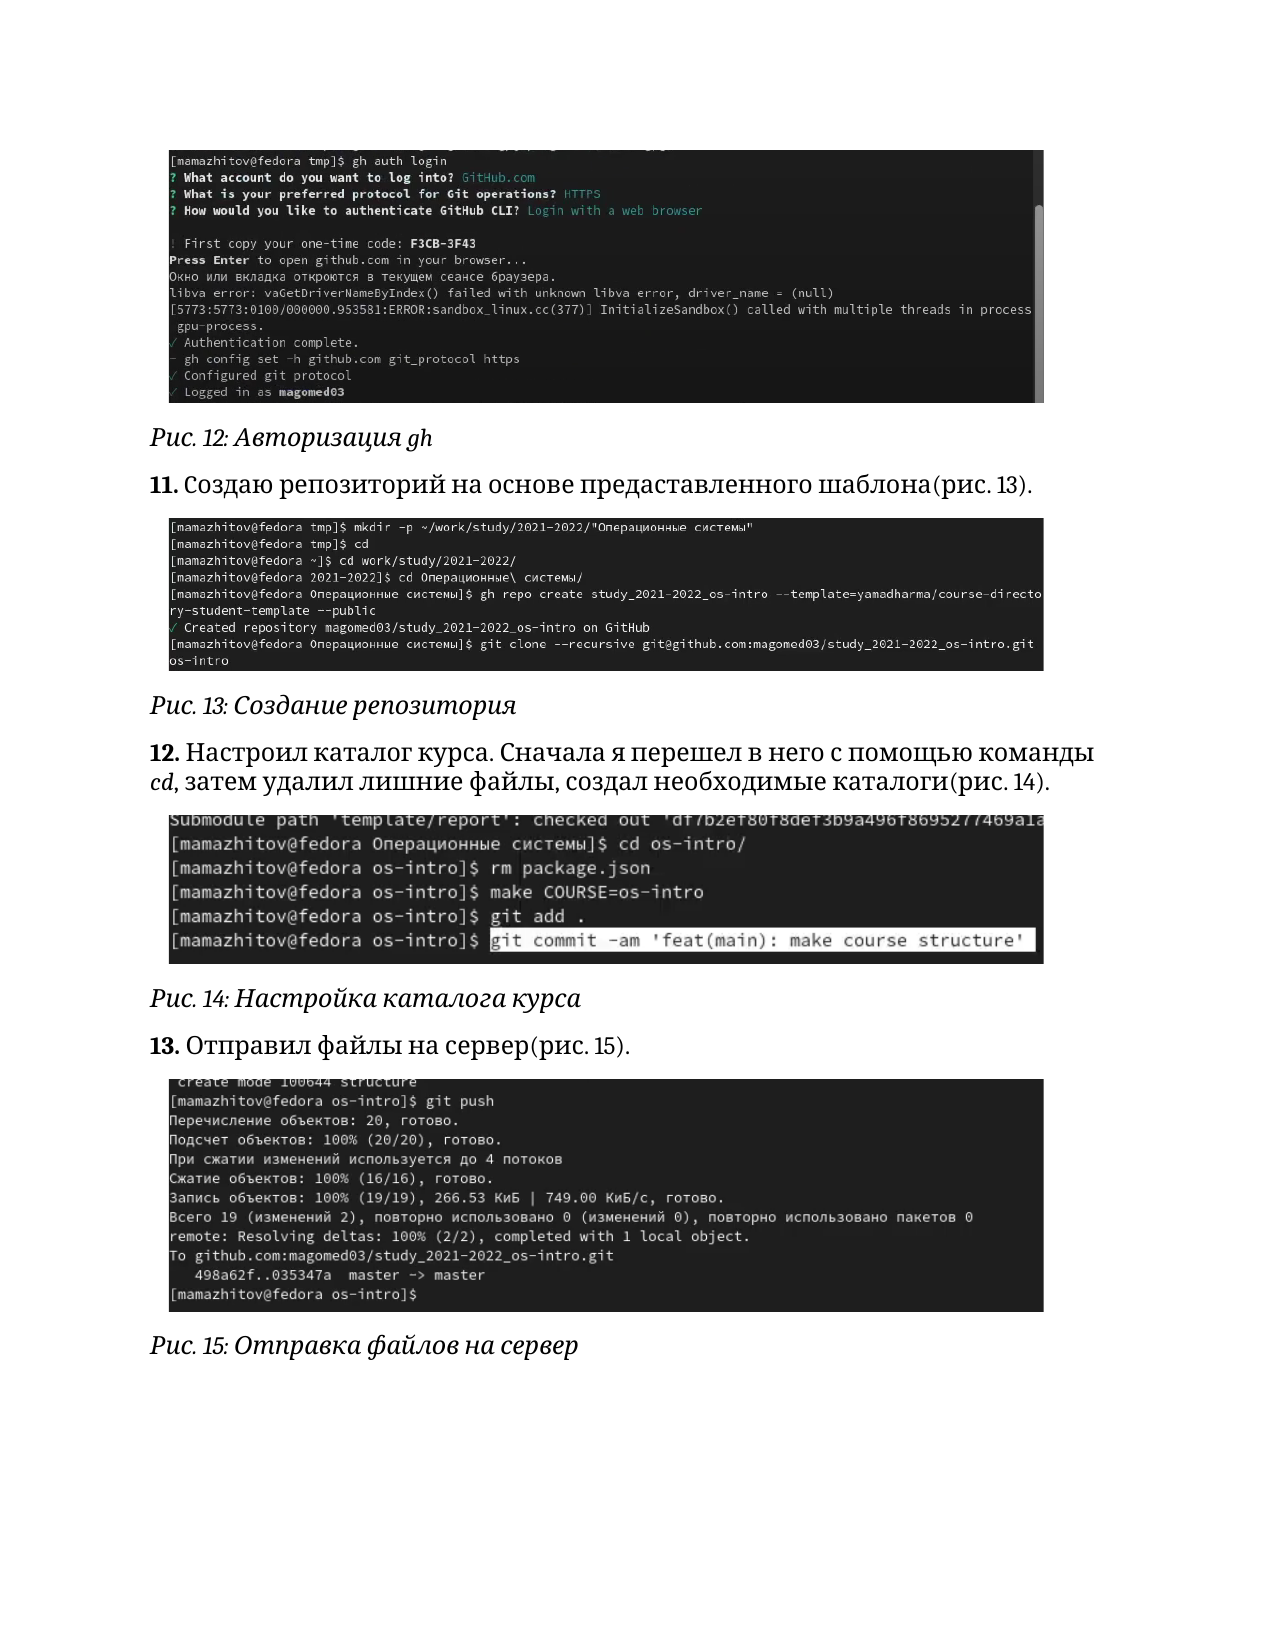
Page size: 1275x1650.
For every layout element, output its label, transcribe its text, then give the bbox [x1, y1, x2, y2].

picture [168, 1079, 1044, 1312]
picture [168, 150, 1044, 403]
text 12. Настроил каталог курса. Сначала я перешел в него с помощью команды cd, затем удалил лишние файлы, создал необходимые каталоги(рис. 14). [150, 739, 1125, 797]
text Рис. 15: Отправка файлов на сервер [150, 1332, 1125, 1361]
text 11. Cоздаю репозиторий на основе предаставленного шаблона(рис. 13). [150, 471, 1125, 500]
text 13. Отправил файлы на сервер(рис. 15). [150, 1032, 1125, 1061]
picture [168, 518, 1044, 671]
text Рис. 12: Авторизация gh [150, 423, 1125, 452]
picture [168, 815, 1044, 964]
text Рис. 13: Создание репозитория [150, 692, 1125, 720]
text Рис. 14: Настройка каталога курса [150, 984, 1125, 1013]
